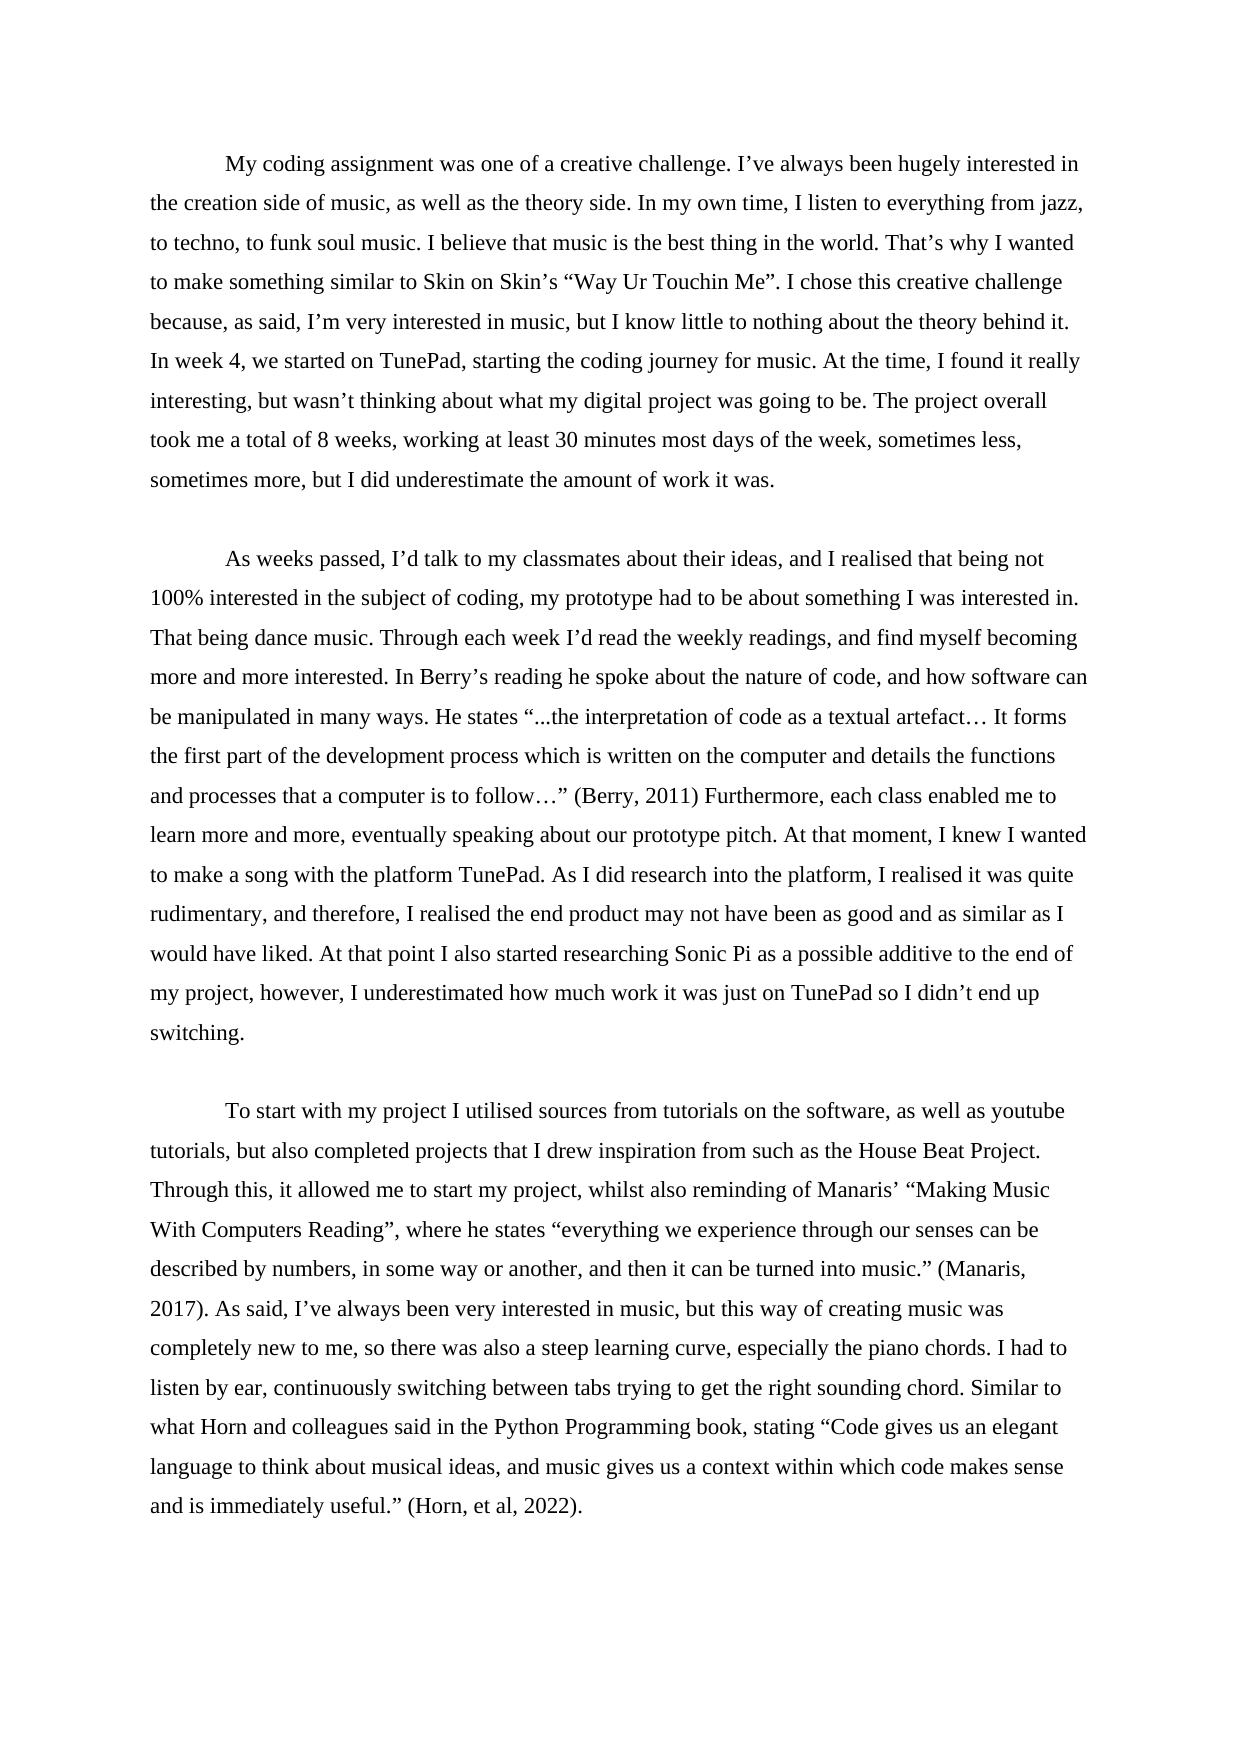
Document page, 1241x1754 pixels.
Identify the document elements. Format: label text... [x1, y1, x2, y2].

text As weeks passed, I’d talk to my classmates about their ideas, and I realised that being not 100% interested in the subject of coding, my prototype had to be about something I was interested in. That being dance music. Through each week I’d read the weekly readings, and find myself becoming more and more interested. In Berry’s reading he spoke about the nature of code, and how software can be manipulated in many ways. He states “...the interpretation of code as a textual artefact… It forms the first part of the development process which is written on the computer and details the functions and processes that a computer is to follow…” (Berry, 2011) Furthermore, each class enabled me to learn more and more, eventually speaking about our prototype pitch. At that moment, I knew I wanted to make a song with the platform TunePad. As I did research into the platform, I realised it was quite rudimentary, and therefore, I realised the end product may not have been as good and as similar as I would have liked. At that point I also started researching Sonic Pi as a possible additive to the end of my project, however, I underestimated how much work it was just on TunePad so I didn’t end up switching. [150, 545, 1090, 1045]
text My coding assignment was one of a creative challenge. I’ve always been hugely interested in the creation side of music, as well as the theory side. In my own time, I listen to everything from jazz, to techno, to funk soul music. I believe that music is the best thing in the world. That’s why I wanted to make something similar to Skin on Skin’s “Way Ur Touchin Me”. I chose this creative challenge because, as said, I’m very interested in music, but I know little to nothing about the theory behind it. In week 4, we started on TunePad, starting the coding journey for music. At the time, I found it really interesting, but wasn’t thinking about what my digital project was going to be. The project overall took me a total of 8 weeks, working at least 30 minutes most days of the week, sometimes less, sometimes more, but I did underestimate the amount of work it was. [150, 150, 1090, 492]
text To start with my project I utilised sources from tutorials on the software, as well as youtube tutorials, but also completed projects that I drew inspiration from such as the House Beat Project. Through this, it allowed me to start my project, whilst also reminding of Manaris’ “Making Music With Computers Reading”, where he states “everything we experience through our senses can be described by numbers, in some way or another, and then it can be turned into music.” (Manaris, 2017). As said, I’ve always been very interested in music, but this way of creating music was completely new to me, so there was also a steep learning curve, especially the piano chords. I had to listen by ear, continuously switching between tabs trying to get the right sounding chord. Similar to what Horn and colleagues said in the Python Programming book, stating “Code gives us an elegant language to think about musical ideas, and music gives us a context within which code makes sense and is immediately useful.” (Horn, et al, 2022). [150, 1097, 1090, 1519]
